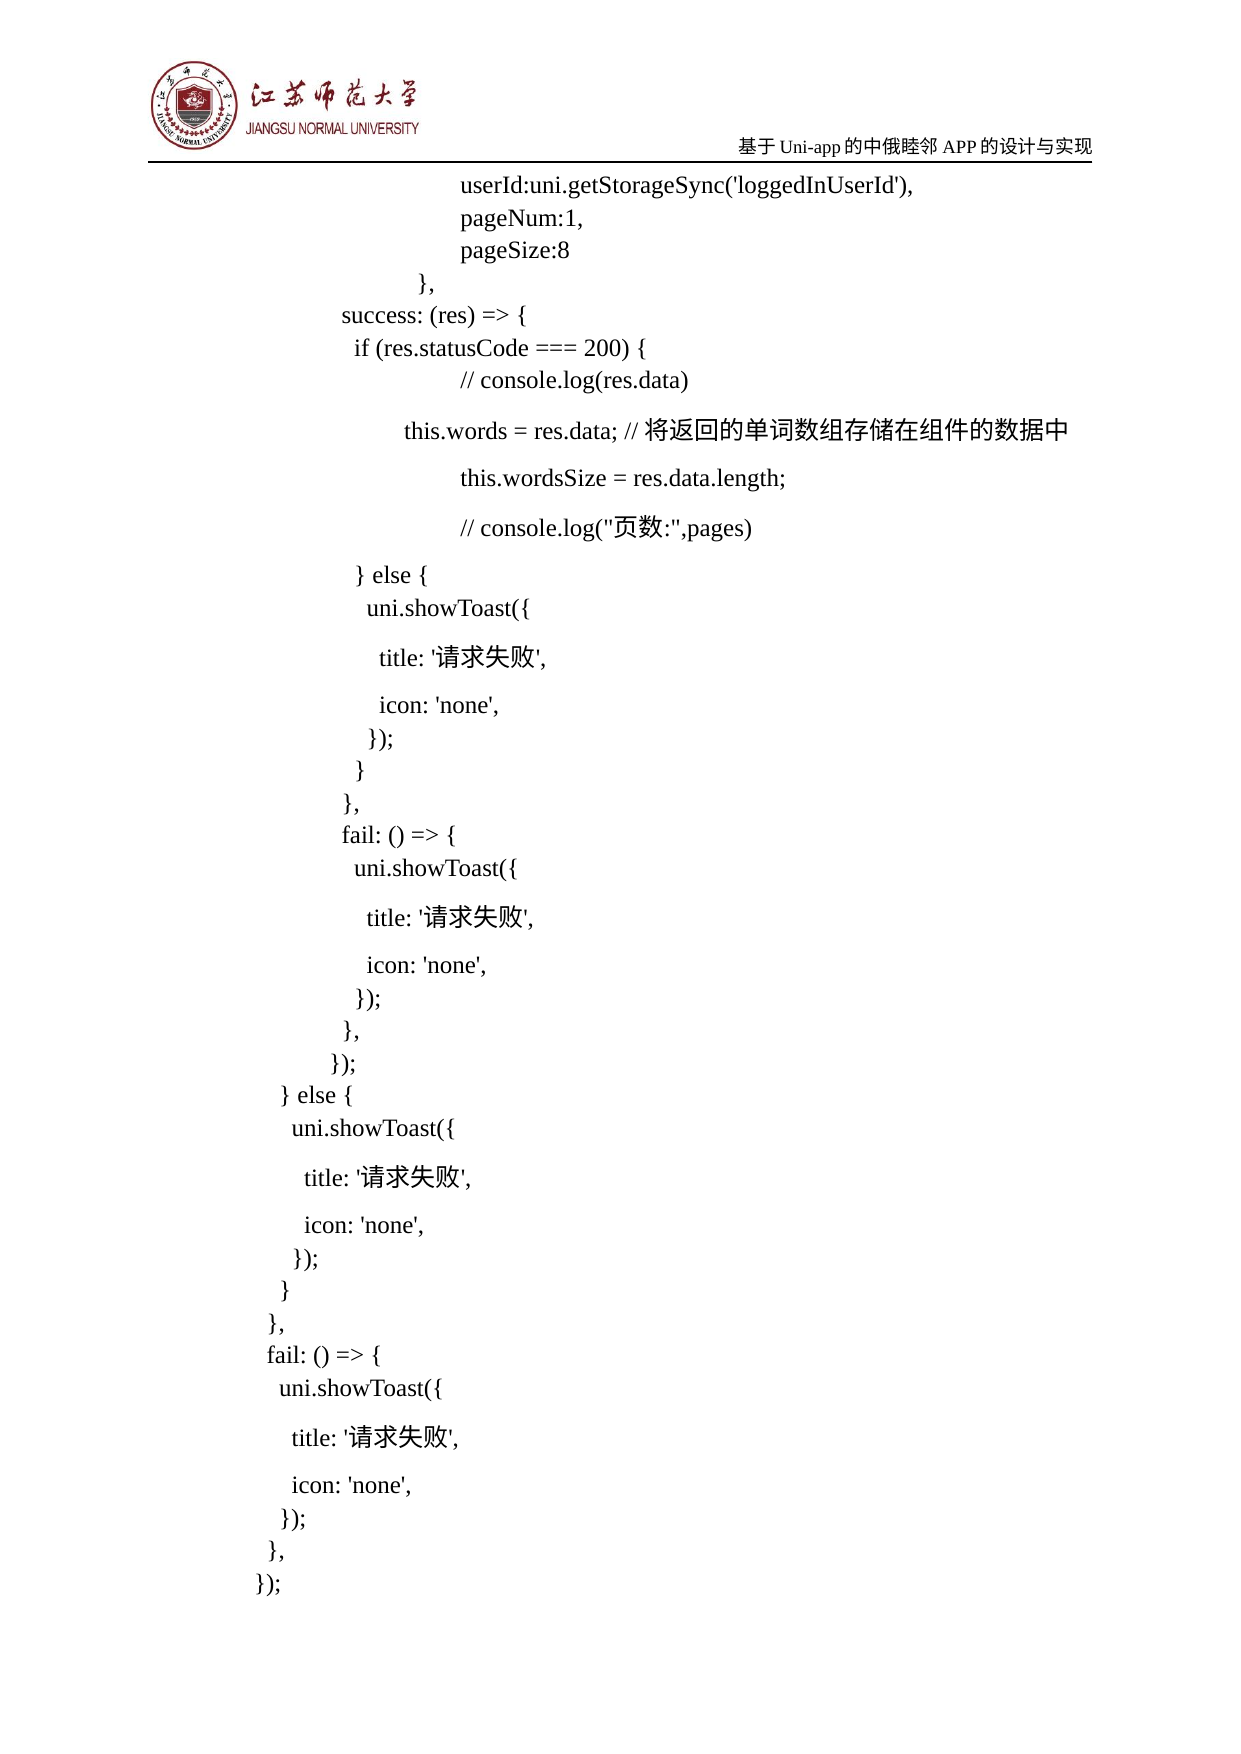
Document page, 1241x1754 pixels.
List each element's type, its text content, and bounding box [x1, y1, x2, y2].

picture [147, 58, 436, 154]
text }, [148, 786, 1092, 818]
text uni.showToast({ [148, 1111, 1092, 1143]
text } else { [148, 558, 1092, 591]
text title: '请求失败', [148, 1143, 1092, 1208]
text title: '请求失败', [148, 623, 1092, 688]
text }, [148, 1306, 1092, 1338]
text this.words = res.data; // 将返回的单词数组存储在组件的数据中 [148, 396, 1092, 461]
text // console.log(res.data) [148, 363, 1092, 396]
text fail: () => { [148, 1338, 1092, 1371]
text pageSize:8 [148, 233, 1092, 266]
text pageNum:1, [148, 201, 1092, 233]
text this.wordsSize = res.data.length; [148, 461, 1092, 493]
text }, [148, 266, 1092, 298]
text uni.showToast({ [148, 851, 1092, 883]
text }); [148, 1566, 1092, 1598]
text }); [148, 721, 1092, 753]
text }); [148, 981, 1092, 1013]
text icon: 'none', [148, 948, 1092, 981]
text title: '请求失败', [148, 1403, 1092, 1468]
text userId:uni.getStorageSync('loggedInUserId'), [148, 168, 1092, 201]
text uni.showToast({ [148, 591, 1092, 623]
text uni.showToast({ [148, 1371, 1092, 1403]
text // console.log("页数:",pages) [148, 493, 1092, 558]
text icon: 'none', [148, 1468, 1092, 1501]
text }, [148, 1533, 1092, 1566]
text }); [148, 1046, 1092, 1078]
text }, [148, 1013, 1092, 1046]
text if (res.statusCode === 200) { [148, 331, 1092, 363]
text } [148, 753, 1092, 786]
text success: (res) => { [148, 298, 1092, 331]
text }); [148, 1241, 1092, 1273]
text icon: 'none', [148, 1208, 1092, 1241]
text title: '请求失败', [148, 883, 1092, 948]
text } else { [148, 1078, 1092, 1111]
text icon: 'none', [148, 688, 1092, 721]
text } [148, 1273, 1092, 1306]
text }); [148, 1501, 1092, 1533]
text fail: () => { [148, 818, 1092, 851]
